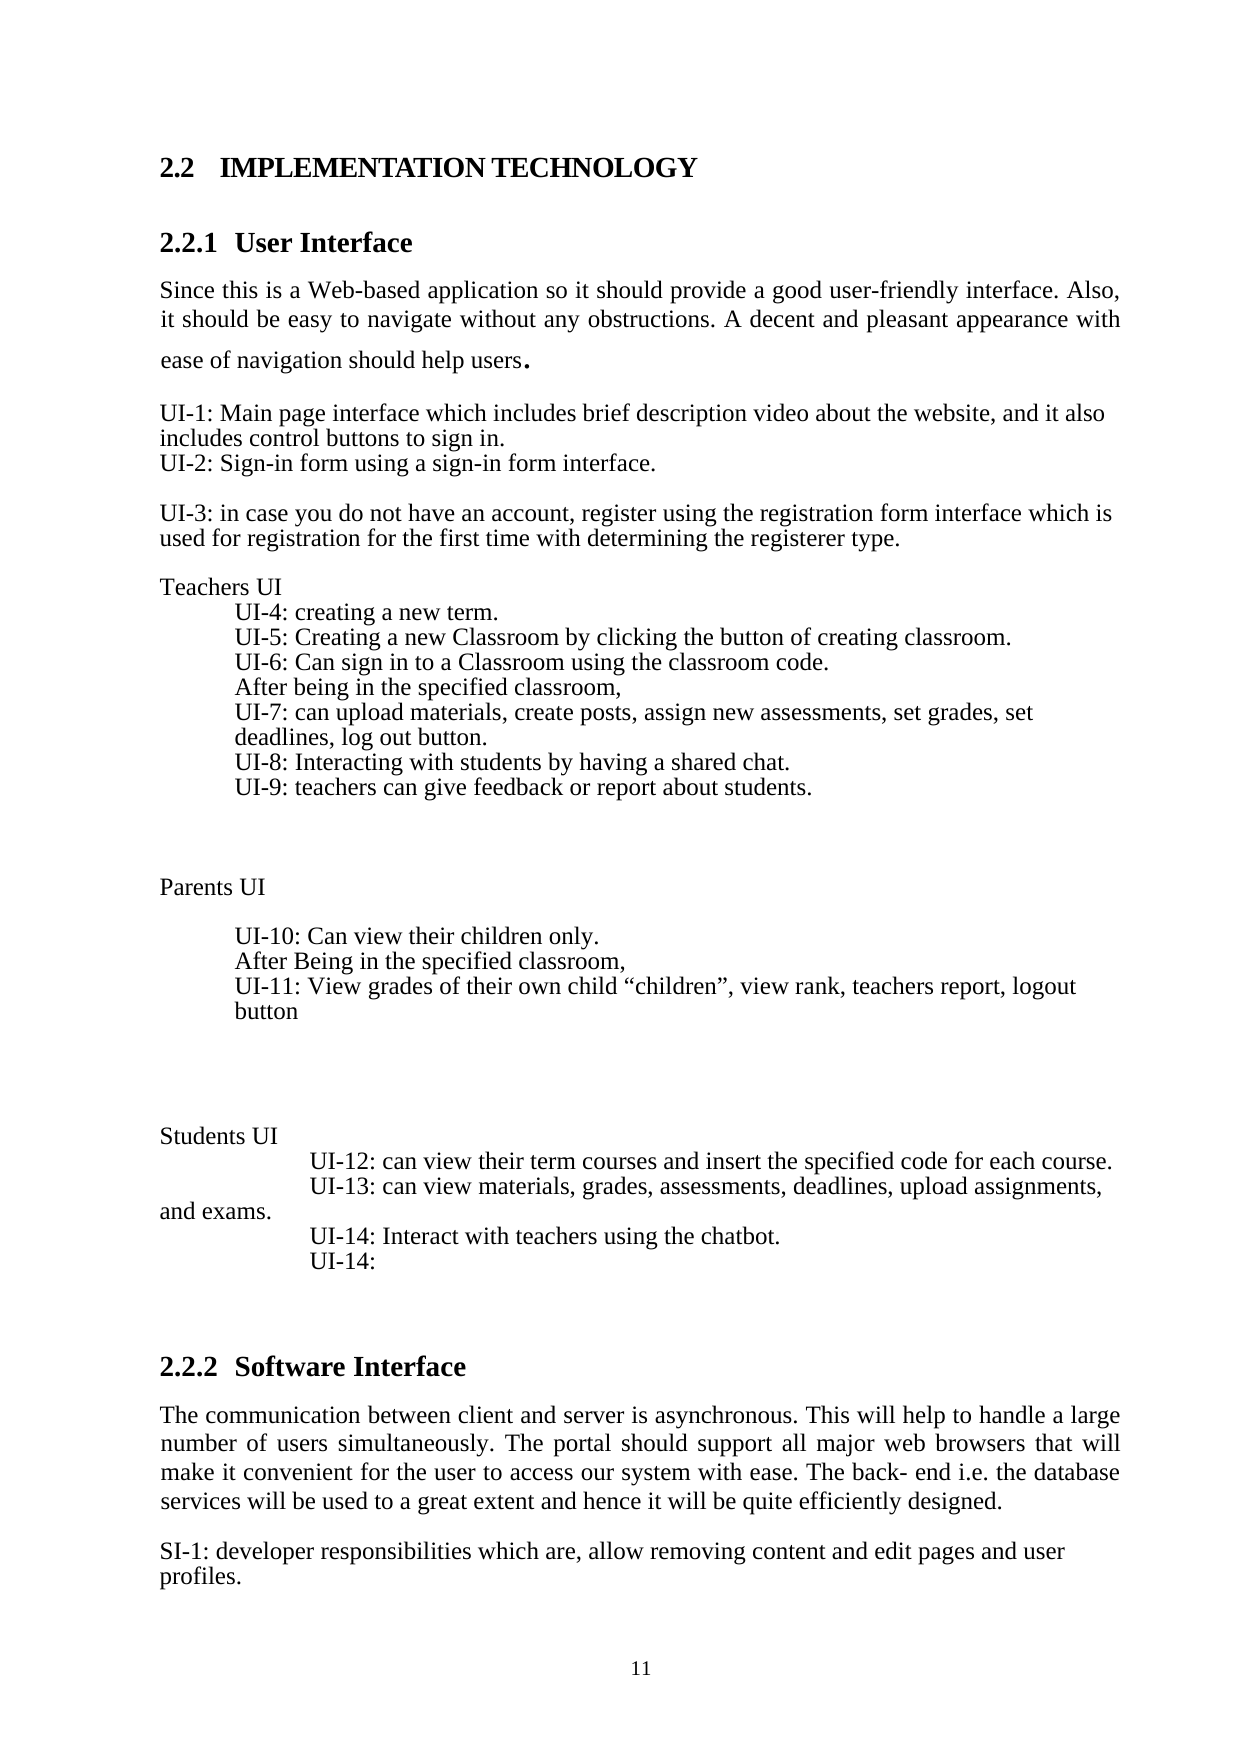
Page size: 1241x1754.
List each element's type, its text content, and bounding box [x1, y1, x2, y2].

text UI-13: can view materials, grades, assessments, deadlines, upload assignments, and exams. [159, 1174, 1122, 1224]
text After being in the specified classroom, [159, 675, 1122, 700]
text UI-11: View grades of their own child “children”, view rank, teachers report, logout button [234, 974, 1122, 1024]
text UI-2: Sign-in form using a sign-in form interface. [159, 451, 1122, 476]
text SI-1: developer responsibilities which are, allow removing content and edit pages and user profiles. [159, 1540, 1122, 1590]
text UI-8: Interacting with students by having a shared chat. [159, 750, 1122, 775]
text UI-12: can view their term courses and insert the specified code for each course. [159, 1149, 1122, 1174]
subtitle Software Interface [159, 1349, 1122, 1383]
text UI-3: in case you do not have an account, register using the registration form interface which is used for registration for the first time with determining the registerer type. [159, 501, 1122, 551]
subtitle IMPLEMENTATION TECHNOLOGY [159, 150, 1122, 183]
text Teachers UI [159, 575, 1122, 600]
text After Being in the specified classroom, [159, 949, 1122, 974]
text Since this is a Web-based application so it should provide a good user-friendly interface. Also, it should be easy to navigate without any obstructions. A decent and pleasant appearance with ease of navigation should help users. [159, 276, 1122, 376]
subtitle User Interface [159, 225, 1122, 259]
text Students UI [159, 1124, 1122, 1149]
text UI-4: creating a new term. [159, 600, 1122, 625]
text UI-10: Can view their children only. [159, 924, 1122, 949]
text UI-5: Creating a new Classroom by clicking the button of creating classroom. [159, 625, 1122, 650]
text The communication between client and server is asynchronous. This will help to handle a large number of users simultaneously. The portal should support all major web browsers that will make it convenient for the user to access our system with ease. The back- end i.e. the database services will be used to a great extent and hence it will be quite efficiently designed. [159, 1400, 1122, 1515]
text Parents UI [159, 875, 1122, 900]
text UI-1: Main page interface which includes brief description video about the website, and it also includes control buttons to sign in. [159, 401, 1122, 451]
text UI-7: can upload materials, create posts, assign new assessments, set grades, set deadlines, log out button. [234, 700, 1122, 750]
text UI-9: teachers can give feedback or report about students. [159, 775, 1122, 800]
text UI-14: Interact with teachers using the chatbot. [159, 1224, 1122, 1249]
text UI-6: Can sign in to a Classroom using the classroom code. [159, 650, 1122, 675]
text UI-14: [159, 1249, 1122, 1274]
